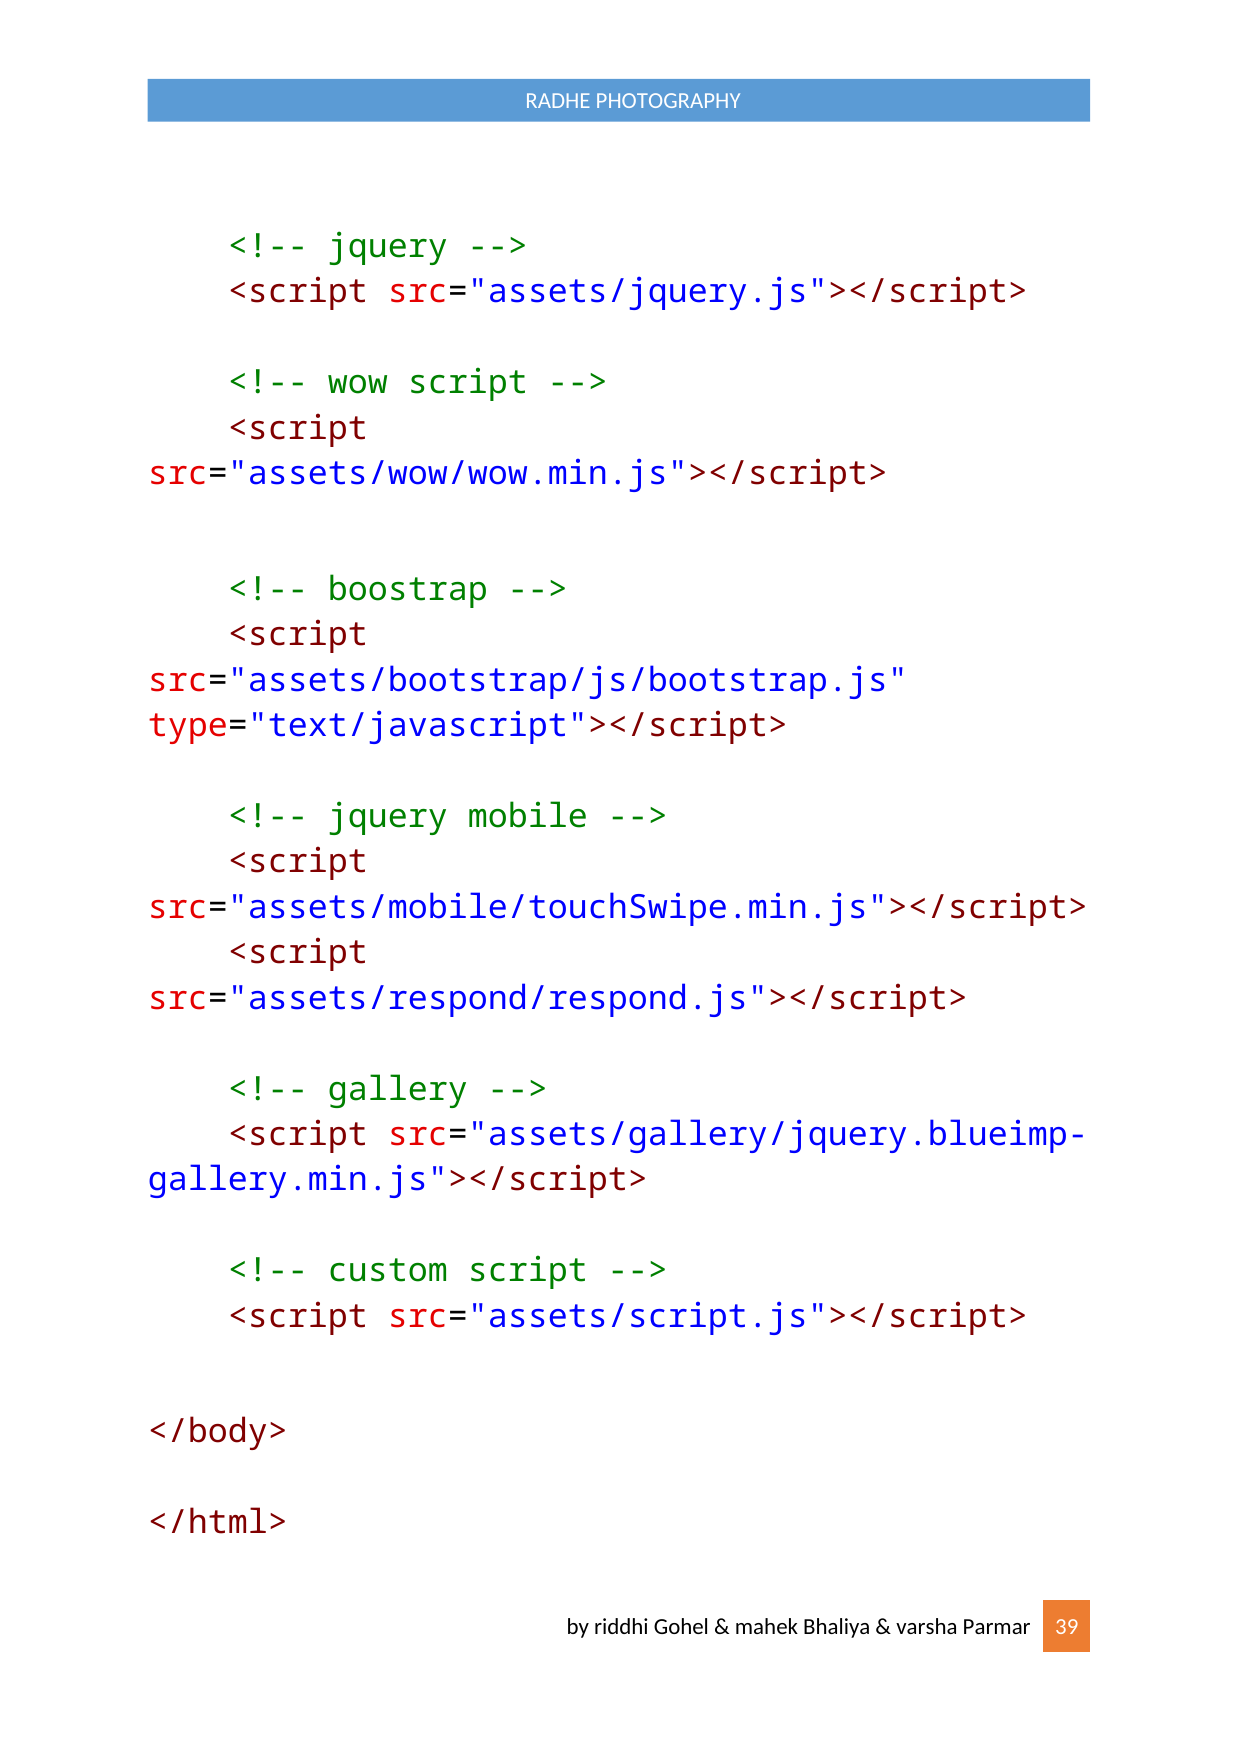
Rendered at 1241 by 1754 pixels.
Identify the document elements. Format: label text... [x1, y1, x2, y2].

text <script src="assets/script.js"></script> [148, 1291, 1090, 1337]
text <!-- gallery --> [148, 1064, 1090, 1110]
text <!-- custom script --> [148, 1246, 1090, 1291]
text <script src="assets/gallery/jquery.blueimp-gallery.min.js"></script> [148, 1110, 1090, 1201]
text <!-- boostrap --> [148, 565, 1090, 610]
text <!-- wow script --> [148, 358, 1090, 403]
text <script src="assets/mobile/touchSwipe.min.js"></script> [148, 837, 1090, 928]
text <script src="assets/bootstrap/js/bootstrap.js" type="text/javascript"></script> [148, 610, 1090, 746]
text <!-- jquery mobile --> [148, 792, 1090, 837]
text <script src="assets/respond/respond.js"></script> [148, 928, 1090, 1019]
text <script src="assets/wow/wow.min.js"></script> [148, 403, 1090, 494]
text <script src="assets/jquery.js"></script> [148, 267, 1090, 313]
text </body> [148, 1407, 1090, 1453]
text <!-- jquery --> [148, 222, 1090, 267]
text </html> [148, 1498, 1090, 1543]
